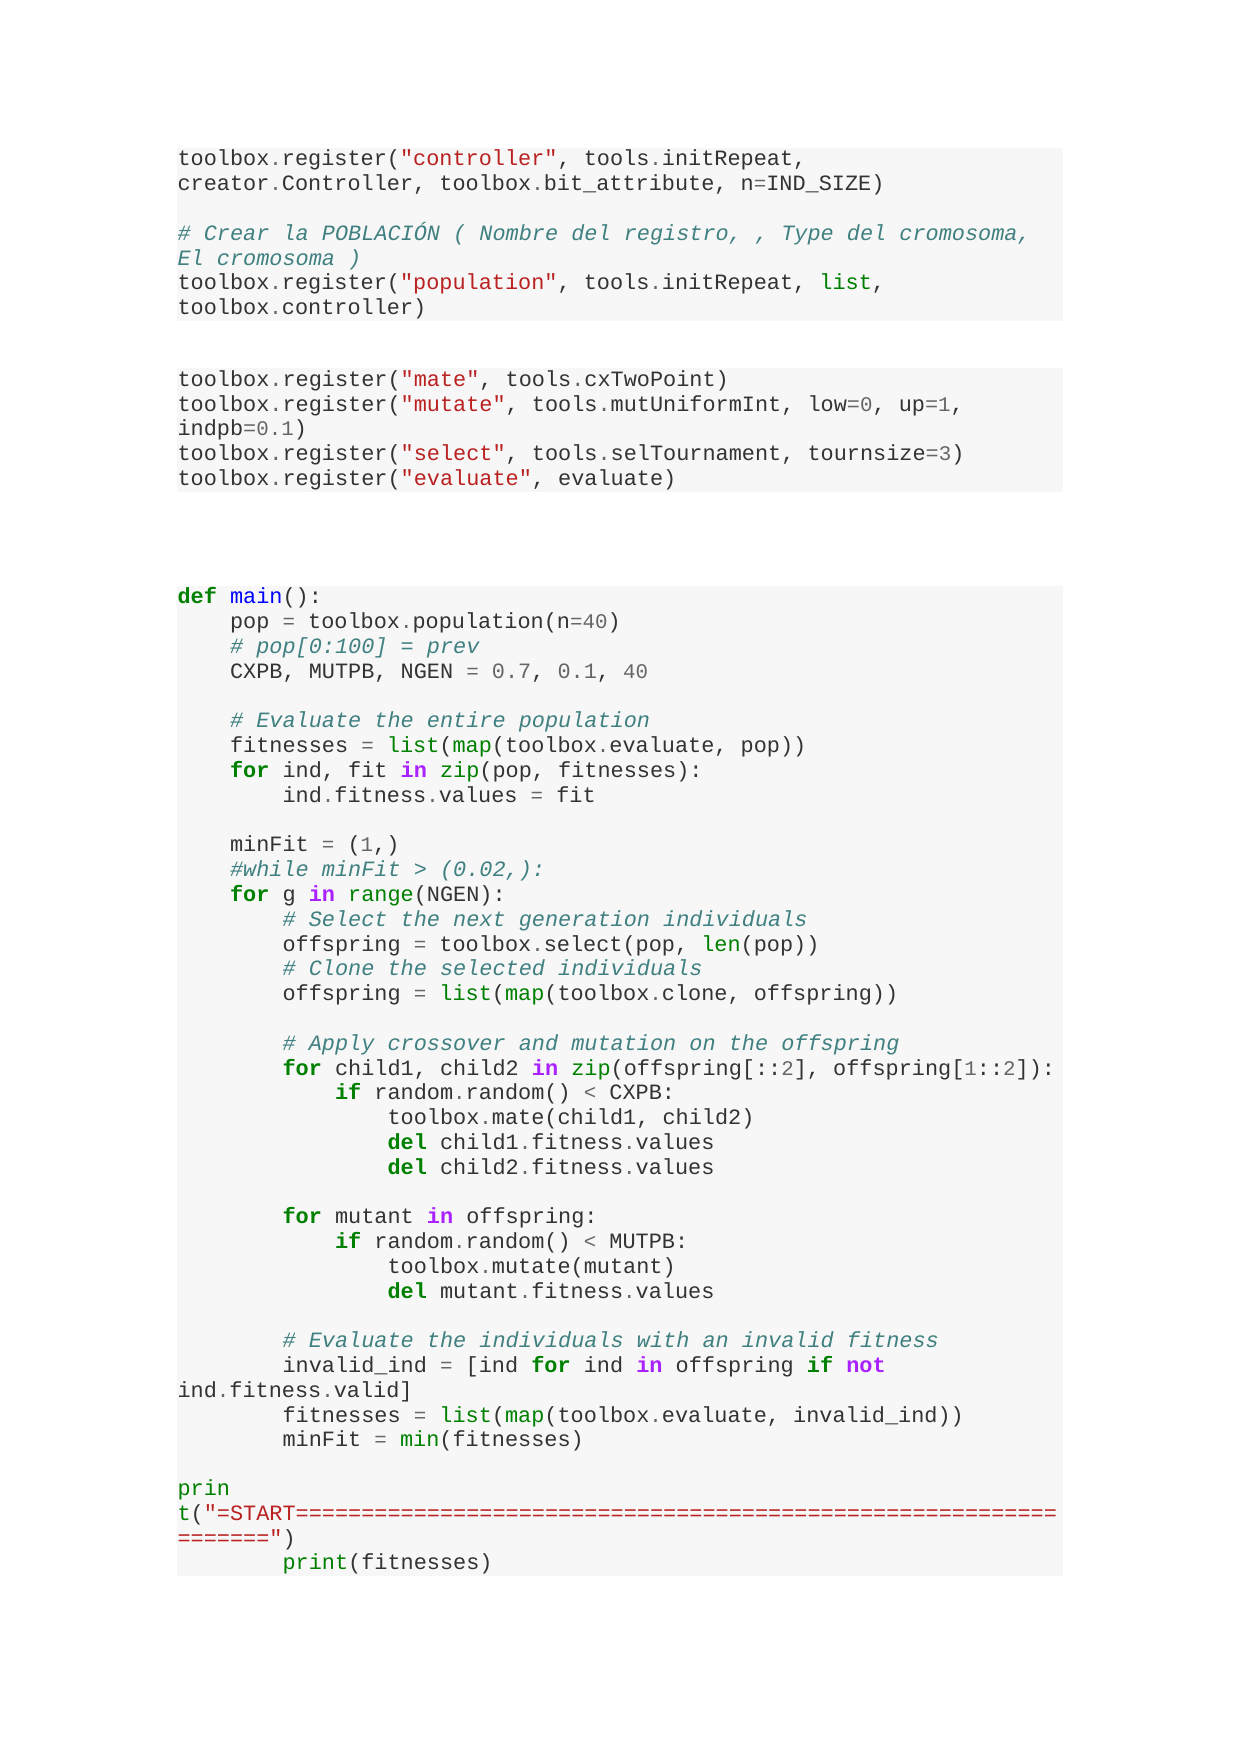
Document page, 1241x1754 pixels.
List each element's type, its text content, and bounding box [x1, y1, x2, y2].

text del child1.fitness.values [177, 1131, 1063, 1156]
text # Evaluate the individuals with an invalid fitness [177, 1329, 1063, 1354]
text fitnesses = list(map(toolbox.evaluate, invalid_ind)) [177, 1404, 1063, 1429]
text if random.random() < CXPB: [177, 1082, 1063, 1106]
text toolbox.mate(child1, child2) [177, 1106, 1063, 1131]
text del mutant.fitness.values [177, 1280, 1063, 1305]
text ind.fitness.values = fit [177, 784, 1063, 809]
text for child1, child2 in zip(offspring[::2], offspring[1::2]): [177, 1057, 1063, 1082]
text offspring = list(map(toolbox.clone, offspring)) [177, 982, 1063, 1007]
text CXPB, MUTPB, NGEN = 0.7, 0.1, 40 [177, 660, 1063, 685]
text toolbox.register("controller", tools.initRepeat, creator.Controller, toolbox.bit_attribute, n=IND_SIZE) [177, 148, 1063, 197]
text # Select the next generation individuals [177, 908, 1063, 933]
text print(fitnesses) [177, 1551, 1063, 1576]
text for mutant in offspring: [177, 1206, 1063, 1230]
text invalid_ind = [ind for ind in offspring if not ind.fitness.valid] [177, 1354, 1063, 1404]
text # Crear la POBLACIÓN ( Nombre del registro, , Type del cromosoma, El cromosoma ) [177, 222, 1063, 272]
text toolbox.mutate(mutant) [177, 1255, 1063, 1280]
text toolbox.register("mate", tools.cxTwoPoint) [177, 368, 1063, 393]
text fitnesses = list(map(toolbox.evaluate, pop)) [177, 734, 1063, 759]
text offspring = toolbox.select(pop, len(pop)) [177, 933, 1063, 958]
text toolbox.register("select", tools.selTournament, tournsize=3) [177, 442, 1063, 467]
text toolbox.register("mutate", tools.mutUniformInt, low=0, up=1, indpb=0.1) [177, 393, 1063, 442]
text # Evaluate the entire population [177, 710, 1063, 734]
text print("=START=================================================================") [177, 1453, 1063, 1551]
text # Apply crossover and mutation on the offspring [177, 1032, 1063, 1057]
text del child2.fitness.values [177, 1156, 1063, 1181]
text toolbox.register("evaluate", evaluate) [177, 467, 1063, 492]
text pop = toolbox.population(n=40) [177, 611, 1063, 635]
text def main(): [177, 586, 1063, 611]
text for g in range(NGEN): [177, 883, 1063, 908]
text # pop[0:100] = prev [177, 635, 1063, 660]
text for ind, fit in zip(pop, fitnesses): [177, 759, 1063, 784]
text #while minFit > (0.02,): [177, 858, 1063, 883]
text minFit = (1,) [177, 834, 1063, 858]
text if random.random() < MUTPB: [177, 1230, 1063, 1255]
text toolbox.register("population", tools.initRepeat, list, toolbox.controller) [177, 272, 1063, 321]
text minFit = min(fitnesses) [177, 1429, 1063, 1453]
text # Clone the selected individuals [177, 958, 1063, 982]
